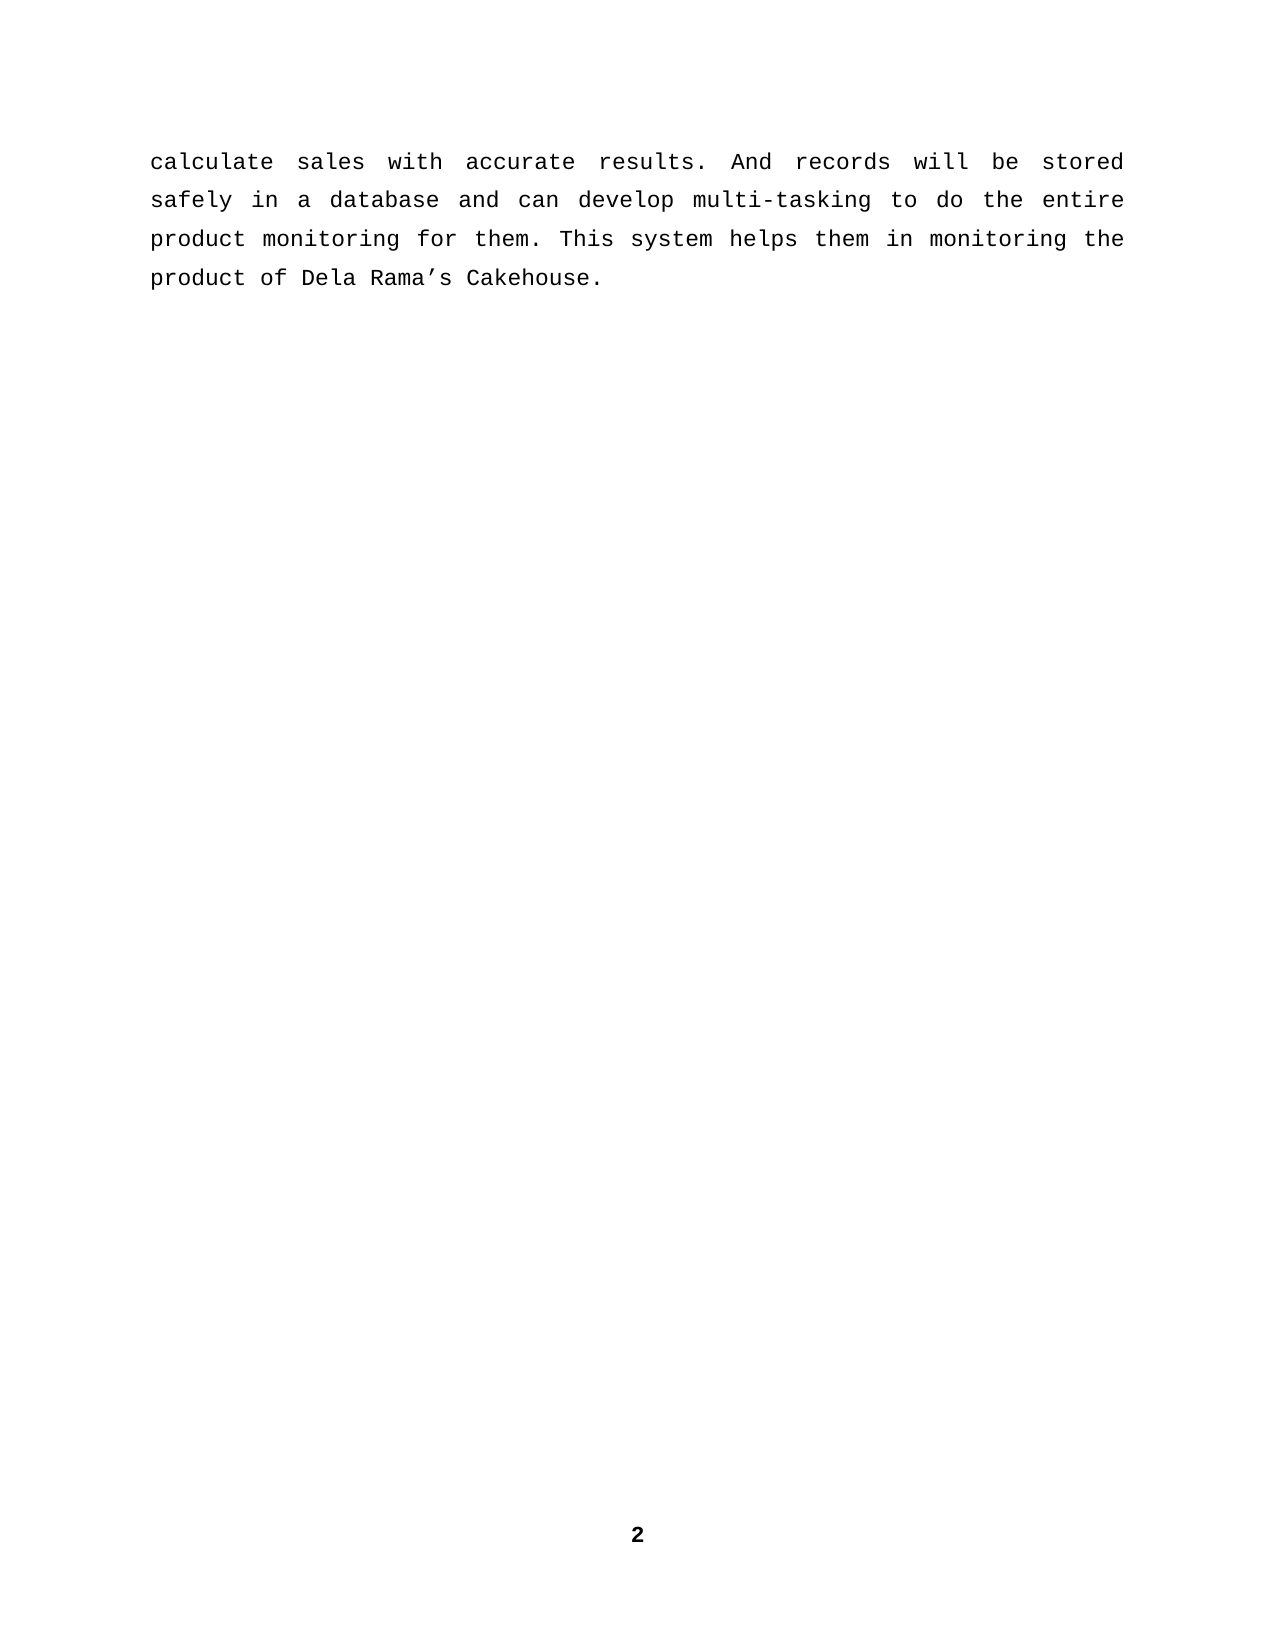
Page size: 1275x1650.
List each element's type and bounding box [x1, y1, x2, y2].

text [150, 150, 1125, 292]
